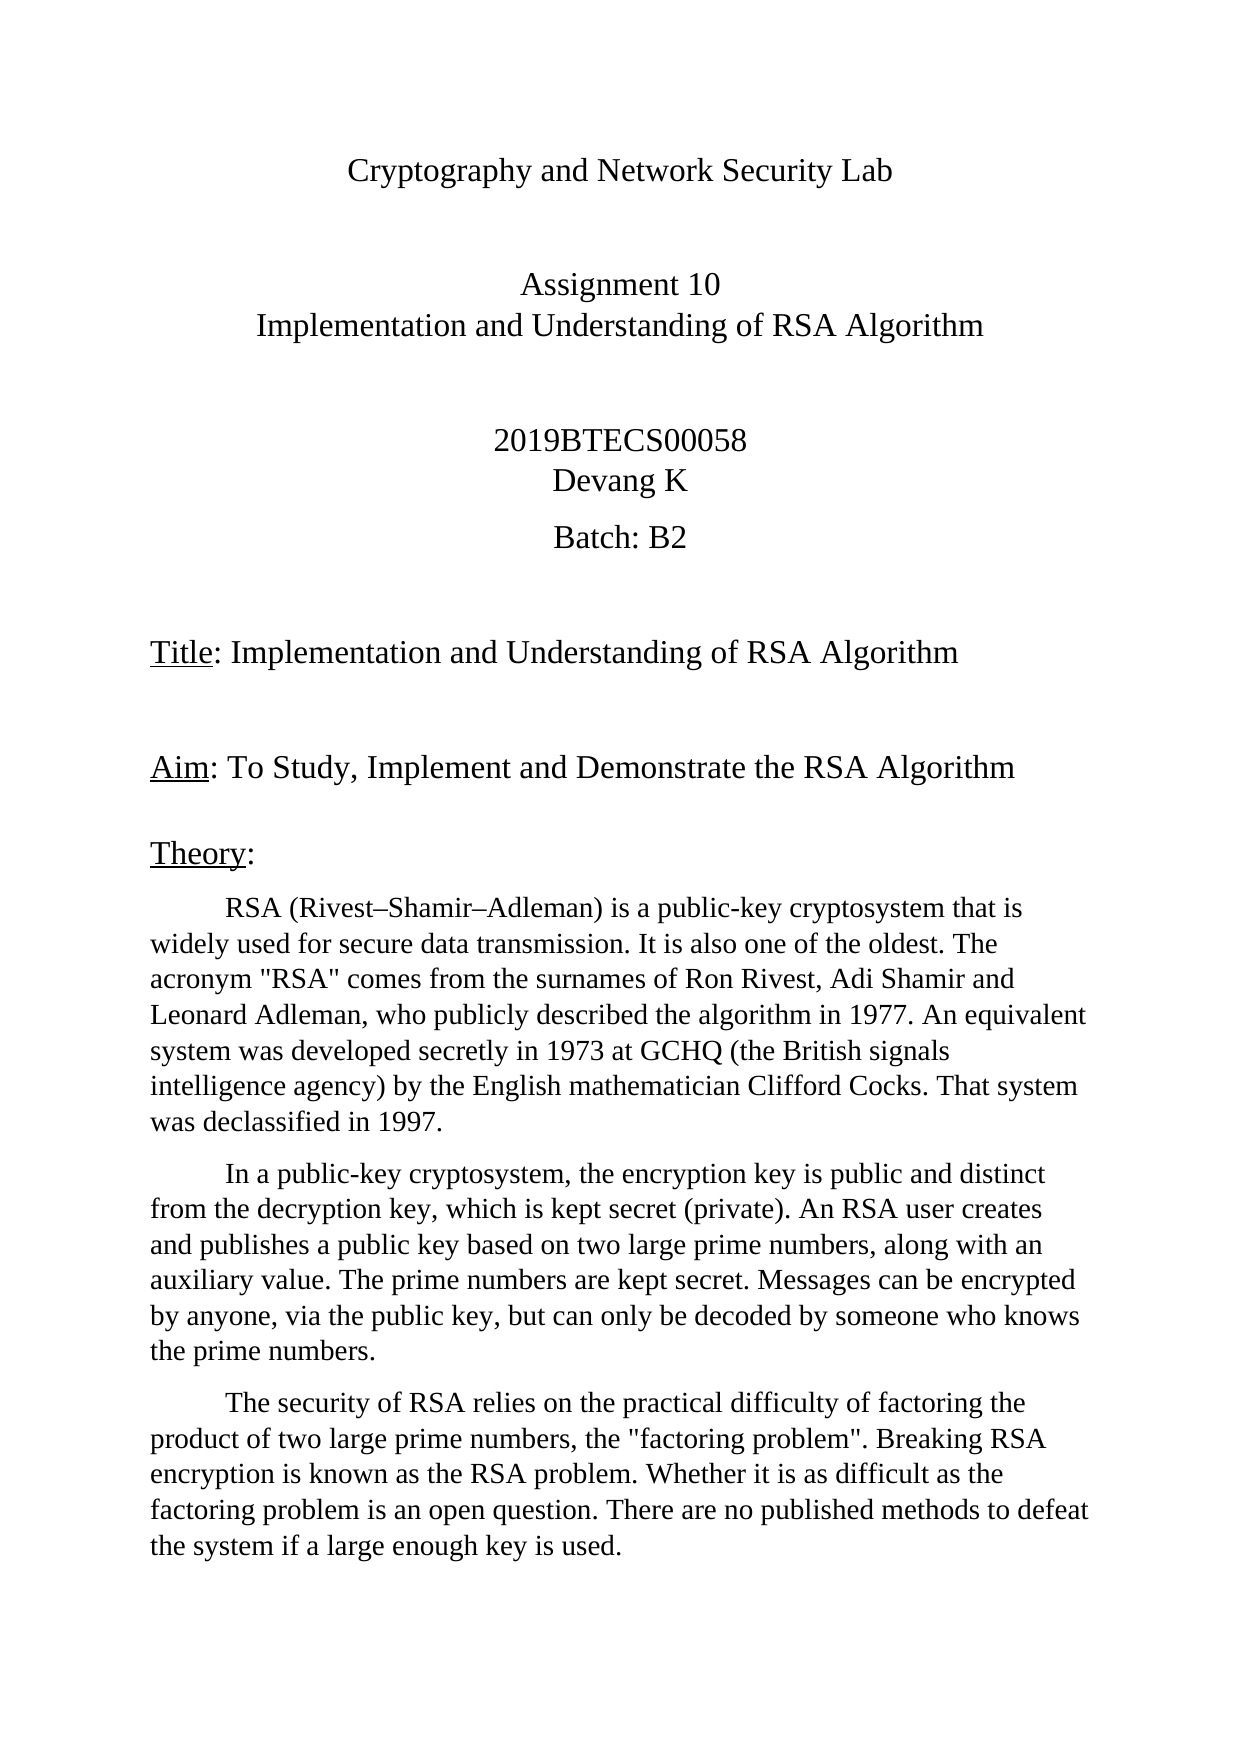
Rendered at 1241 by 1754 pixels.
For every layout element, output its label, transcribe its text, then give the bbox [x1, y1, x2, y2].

text RSA (Rivest–Shamir–Adleman) is a public-key cryptosystem that is widely used for secure data transmission. It is also one of the oldest. The acronym "RSA" comes from the surnames of Ron Rivest, Adi Shamir and Leonard Adleman, who publicly described the algorithm in 1977. An equivalent system was developed secretly in 1973 at GCHQ (the British signals intelligence agency) by the English mathematician Clifford Cocks. That system was declassified in 1997. [150, 891, 1090, 1137]
text Cryptography and Network Security Lab [150, 150, 1090, 188]
text Title: Implementation and Understanding of RSA Algorithm [150, 632, 1090, 671]
text In a public-key cryptosystem, the encryption key is public and distinct from the decryption key, which is kept secret (private). An RSA user creates and publishes a public key based on two large prime numbers, along with an auxiliary value. The prime numbers are kept secret. Messages can be encrypted by anyone, via the public key, but can only be decoded by someone who knows the prime numbers. [150, 1156, 1090, 1367]
text Theory: [150, 833, 1090, 872]
text The security of RSA relies on the practical difficulty of factoring the product of two large prime numbers, the "factoring problem". Breaking RSA encryption is known as the RSA problem. Whether it is as difficult as the factoring problem is an open question. There are no published methods to defeat the system if a large enough key is used. [150, 1386, 1090, 1561]
text Aim: To Study, Implement and Demonstrate the RSA Algorithm [150, 747, 1090, 815]
text Batch: B2 [150, 518, 1090, 556]
text 2019BTECS00058 Devang K [150, 420, 1090, 499]
text Assignment 10 Implementation and Understanding of RSA Algorithm [150, 264, 1090, 343]
